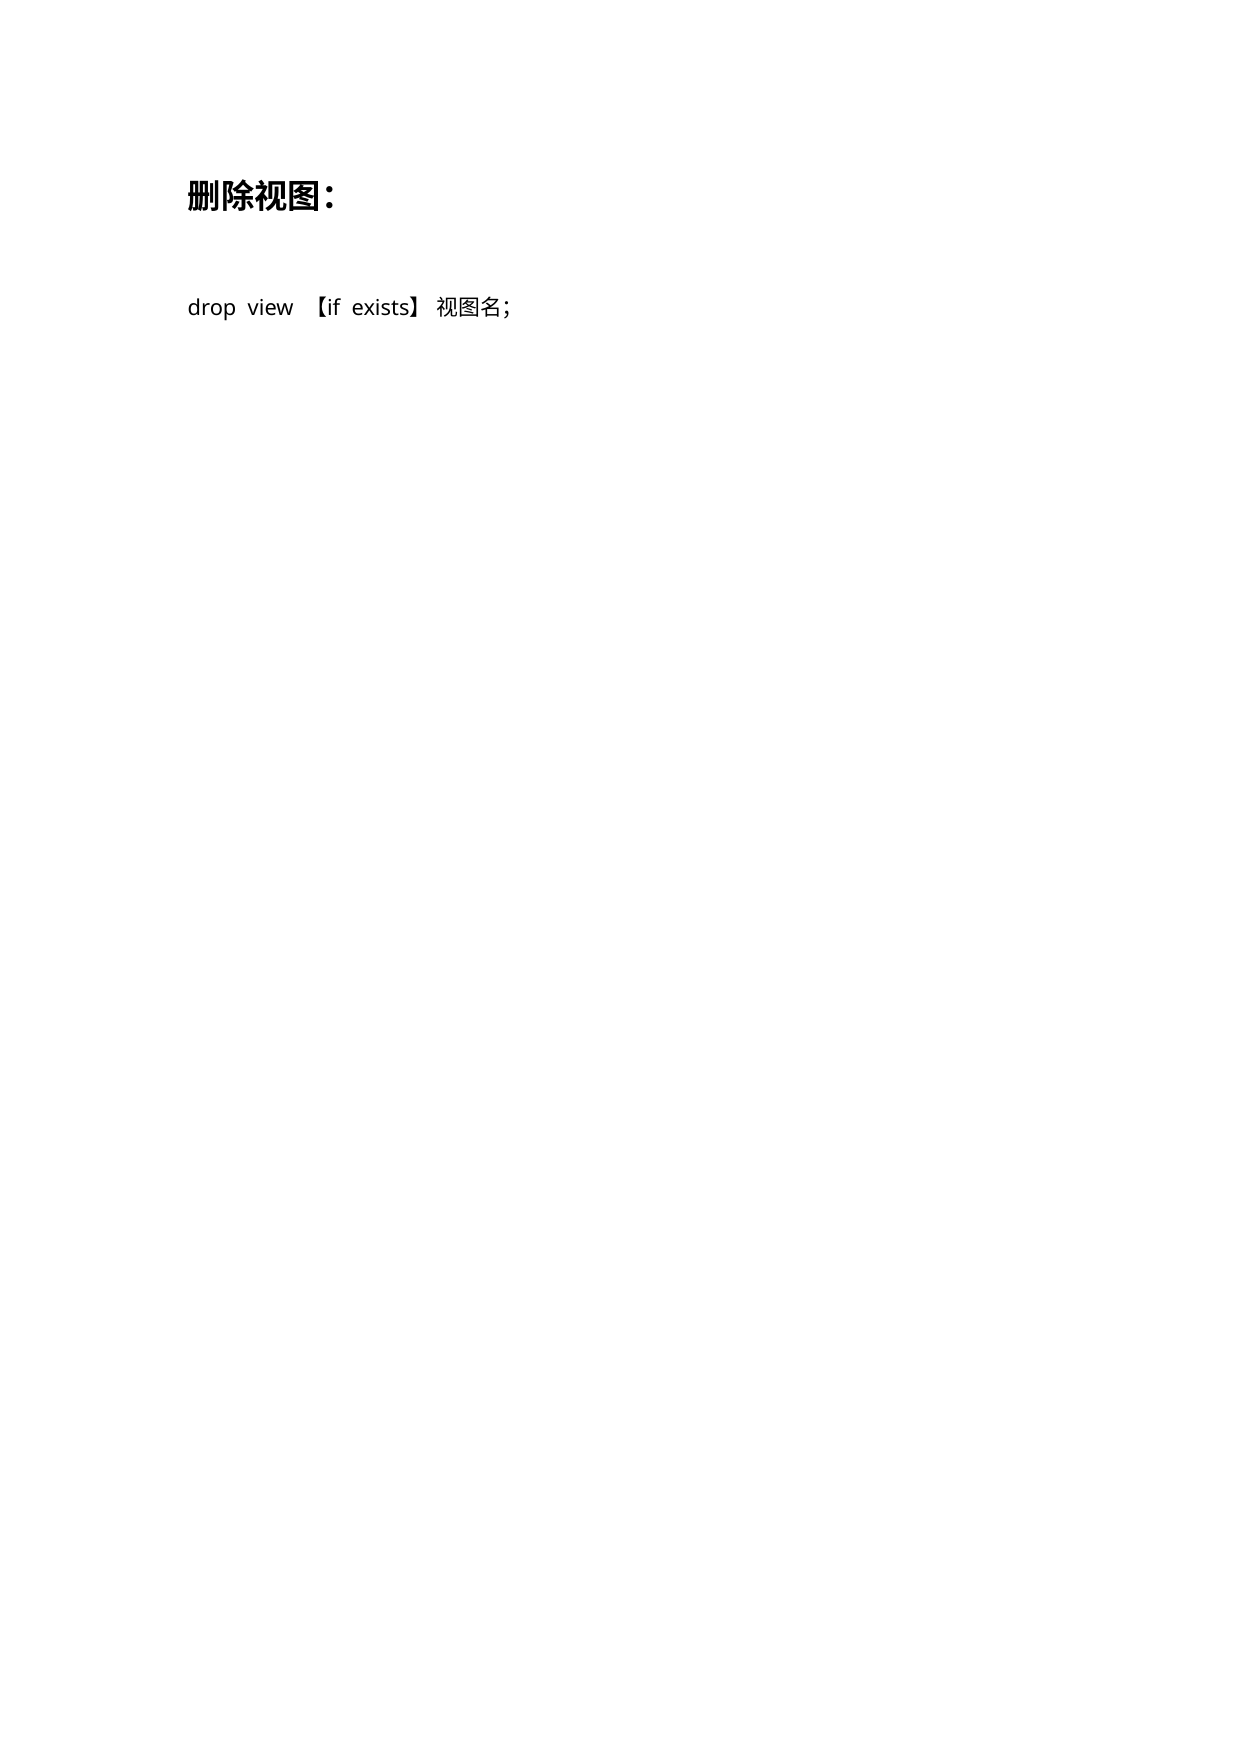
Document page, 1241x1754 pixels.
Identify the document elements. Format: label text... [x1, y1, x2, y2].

subtitle 删除视图： [187, 162, 1053, 227]
text drop view 【if exists】 视图名； [187, 289, 1053, 322]
